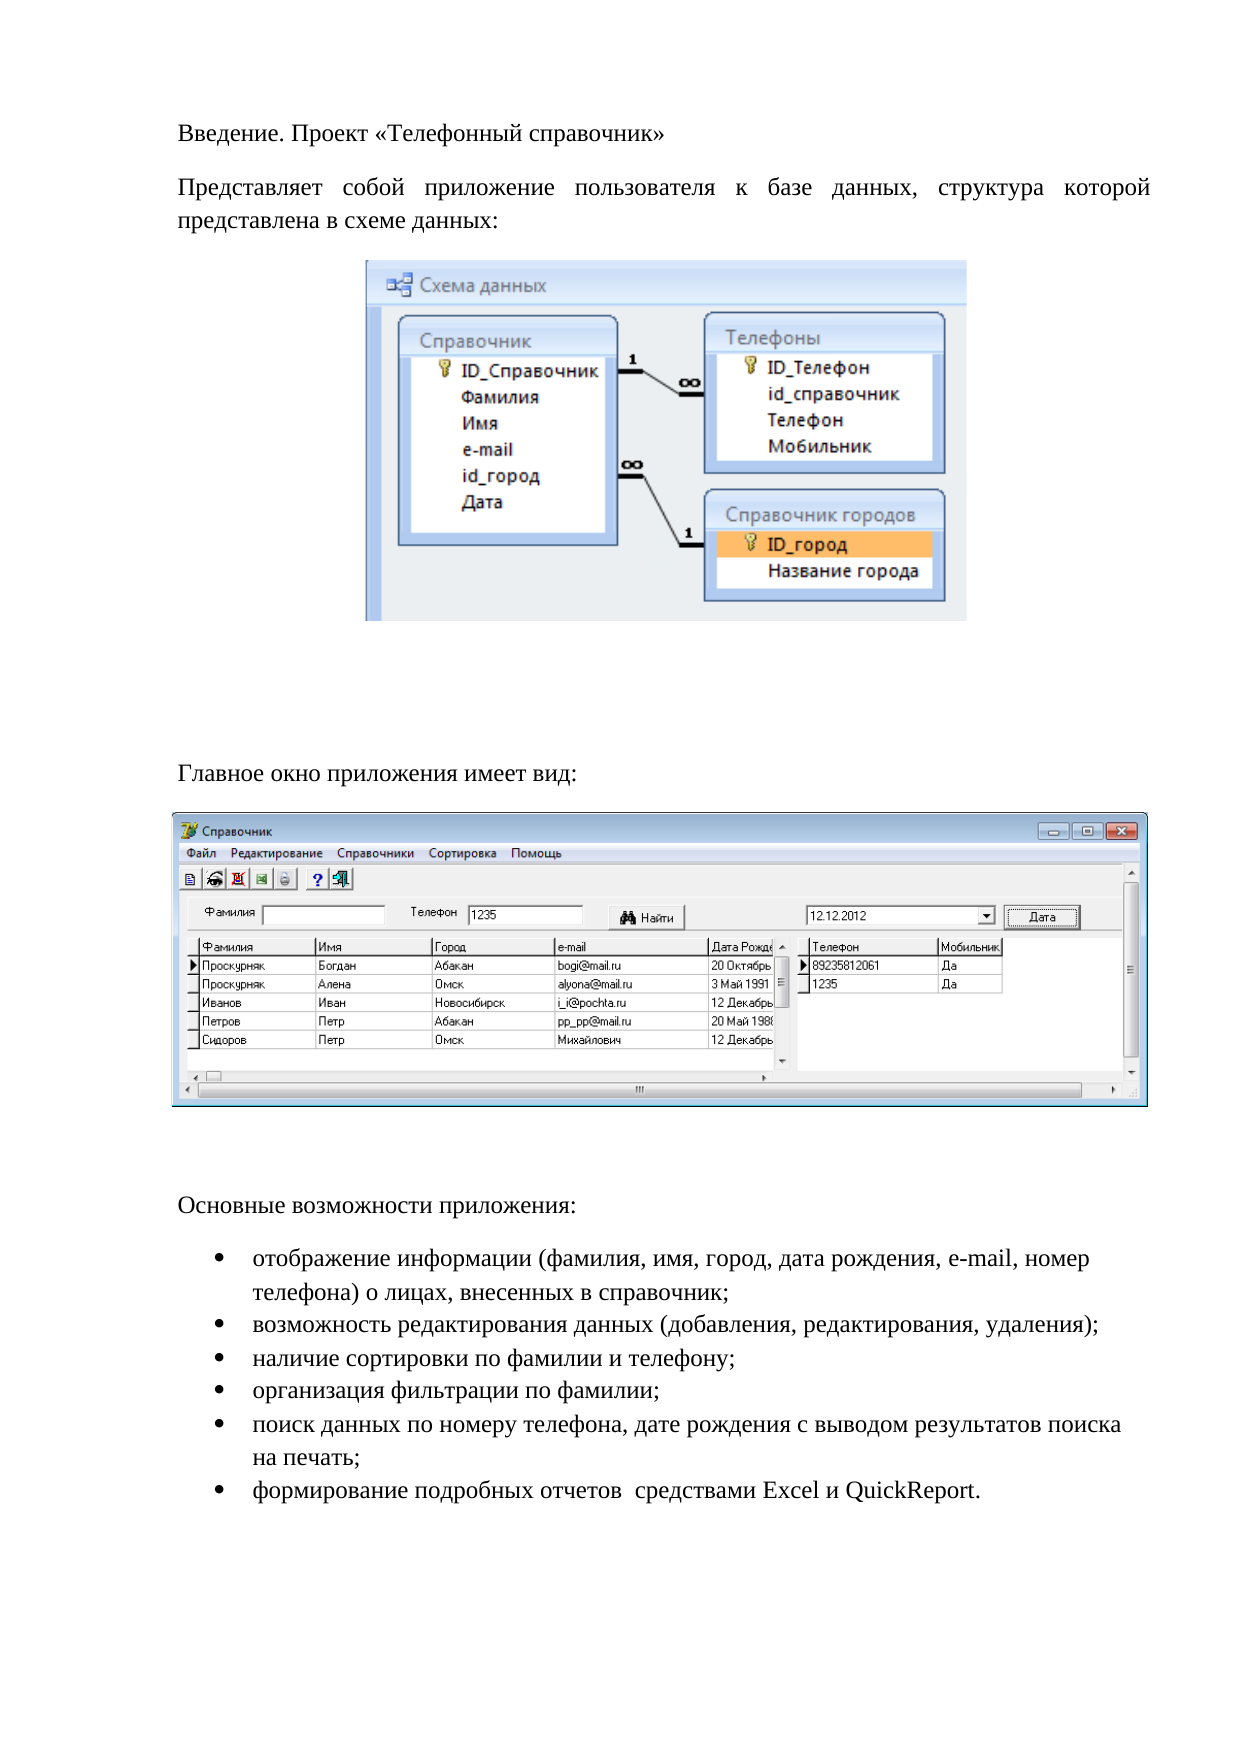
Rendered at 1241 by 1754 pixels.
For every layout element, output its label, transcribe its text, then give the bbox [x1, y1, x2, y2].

picture [171, 812, 1148, 1107]
list наличие сортировки по фамилии и телефону; [215, 1343, 1152, 1371]
text Основные возможности приложения: [177, 1190, 1152, 1218]
list возможность редактирования данных (добавления, редактирования, удаления); [215, 1309, 1152, 1338]
text Главное окно приложения имеет вид: [177, 758, 1152, 787]
list организация фильтрации по фамилии; [215, 1376, 1152, 1404]
picture [365, 260, 967, 621]
text Представляет собой приложение пользователя к базе данных, структура которой представлена в схеме данных: [177, 172, 1152, 234]
list формирование подробных отчетов средствами Excel и QuickReport. [215, 1475, 1152, 1503]
text Введение. Проект «Телефонный справочник» [177, 118, 1152, 147]
list отображение информации (фамилия, имя, город, дата рождения, e-mail, номер телефона) о лицах, внесенных в справочник; [215, 1243, 1152, 1305]
list поиск данных по номеру телефона, дате рождения с выводом результатов поиска на печать; [215, 1409, 1152, 1470]
